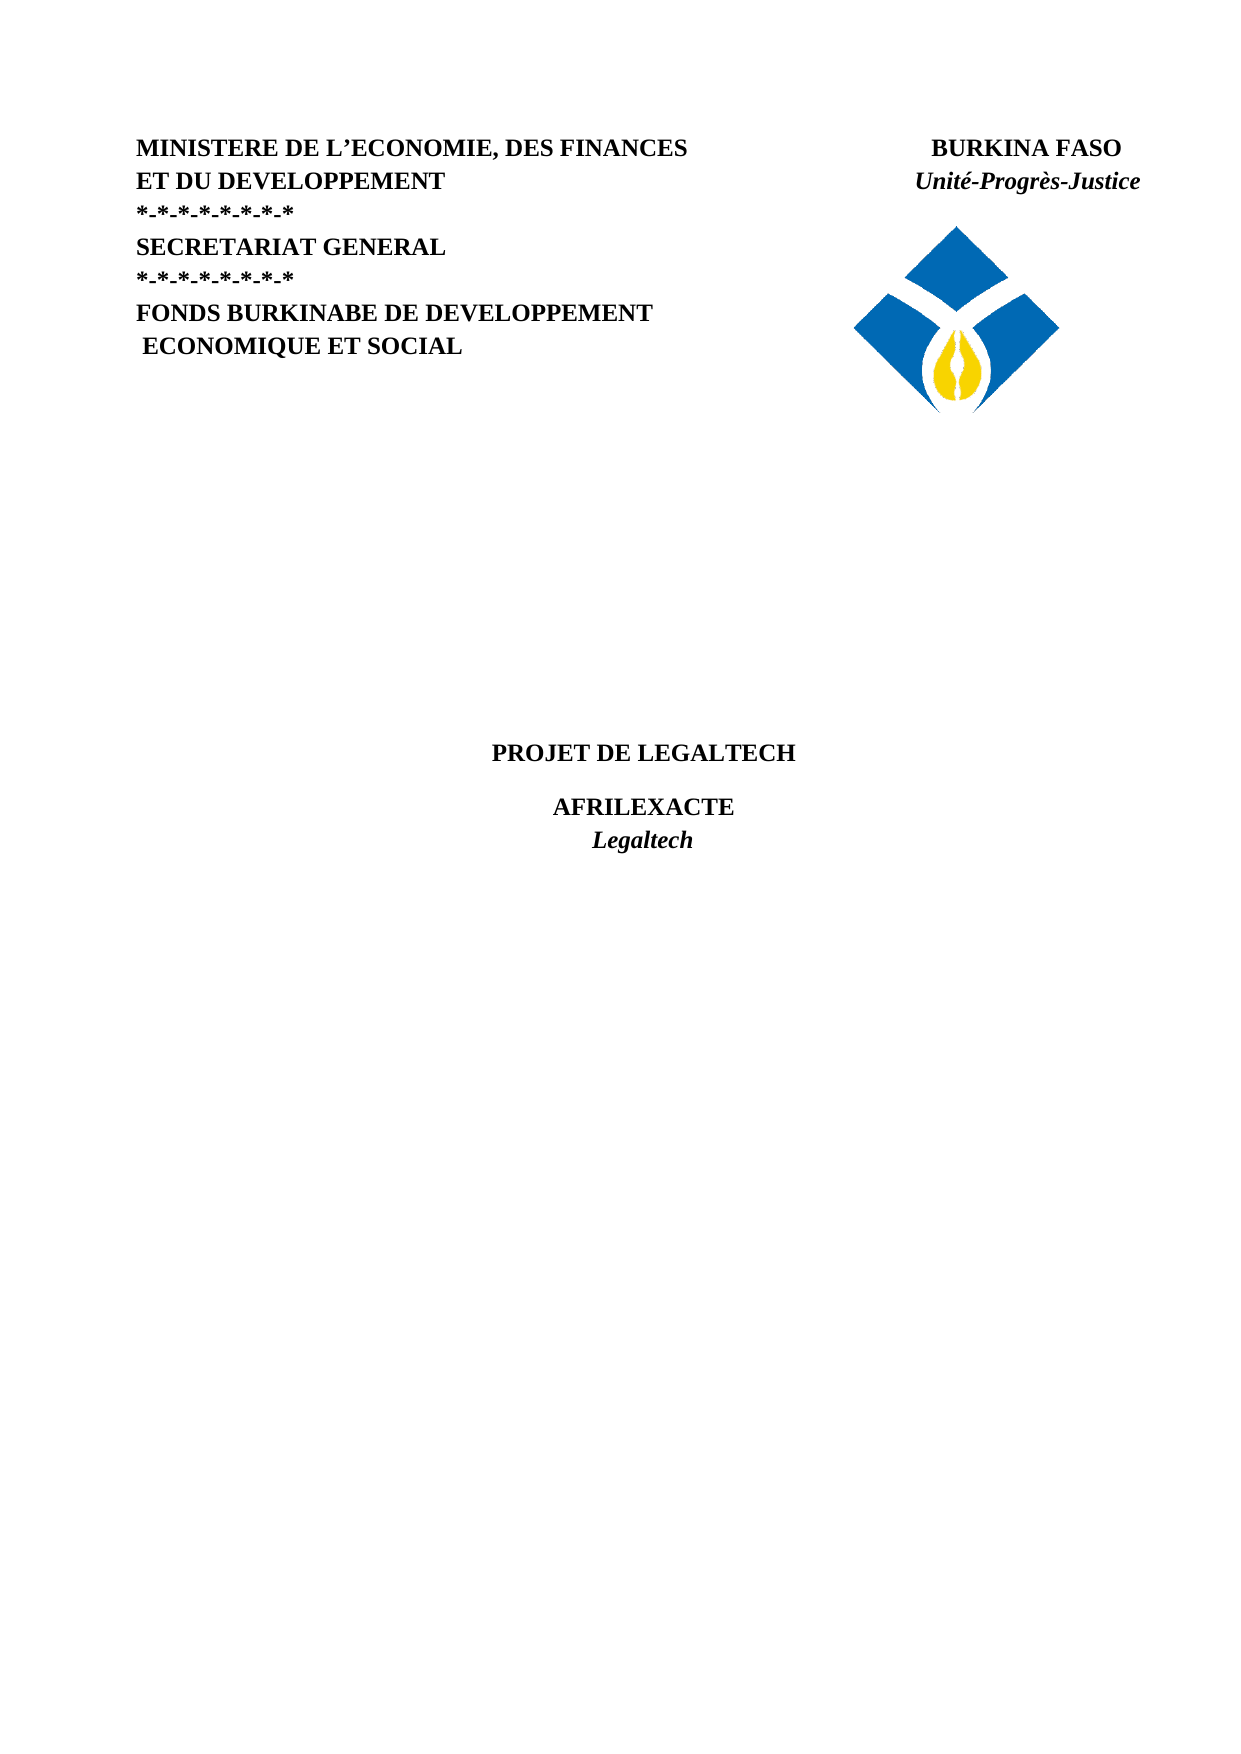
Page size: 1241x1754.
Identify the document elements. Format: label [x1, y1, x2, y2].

picture [853, 226, 1064, 413]
